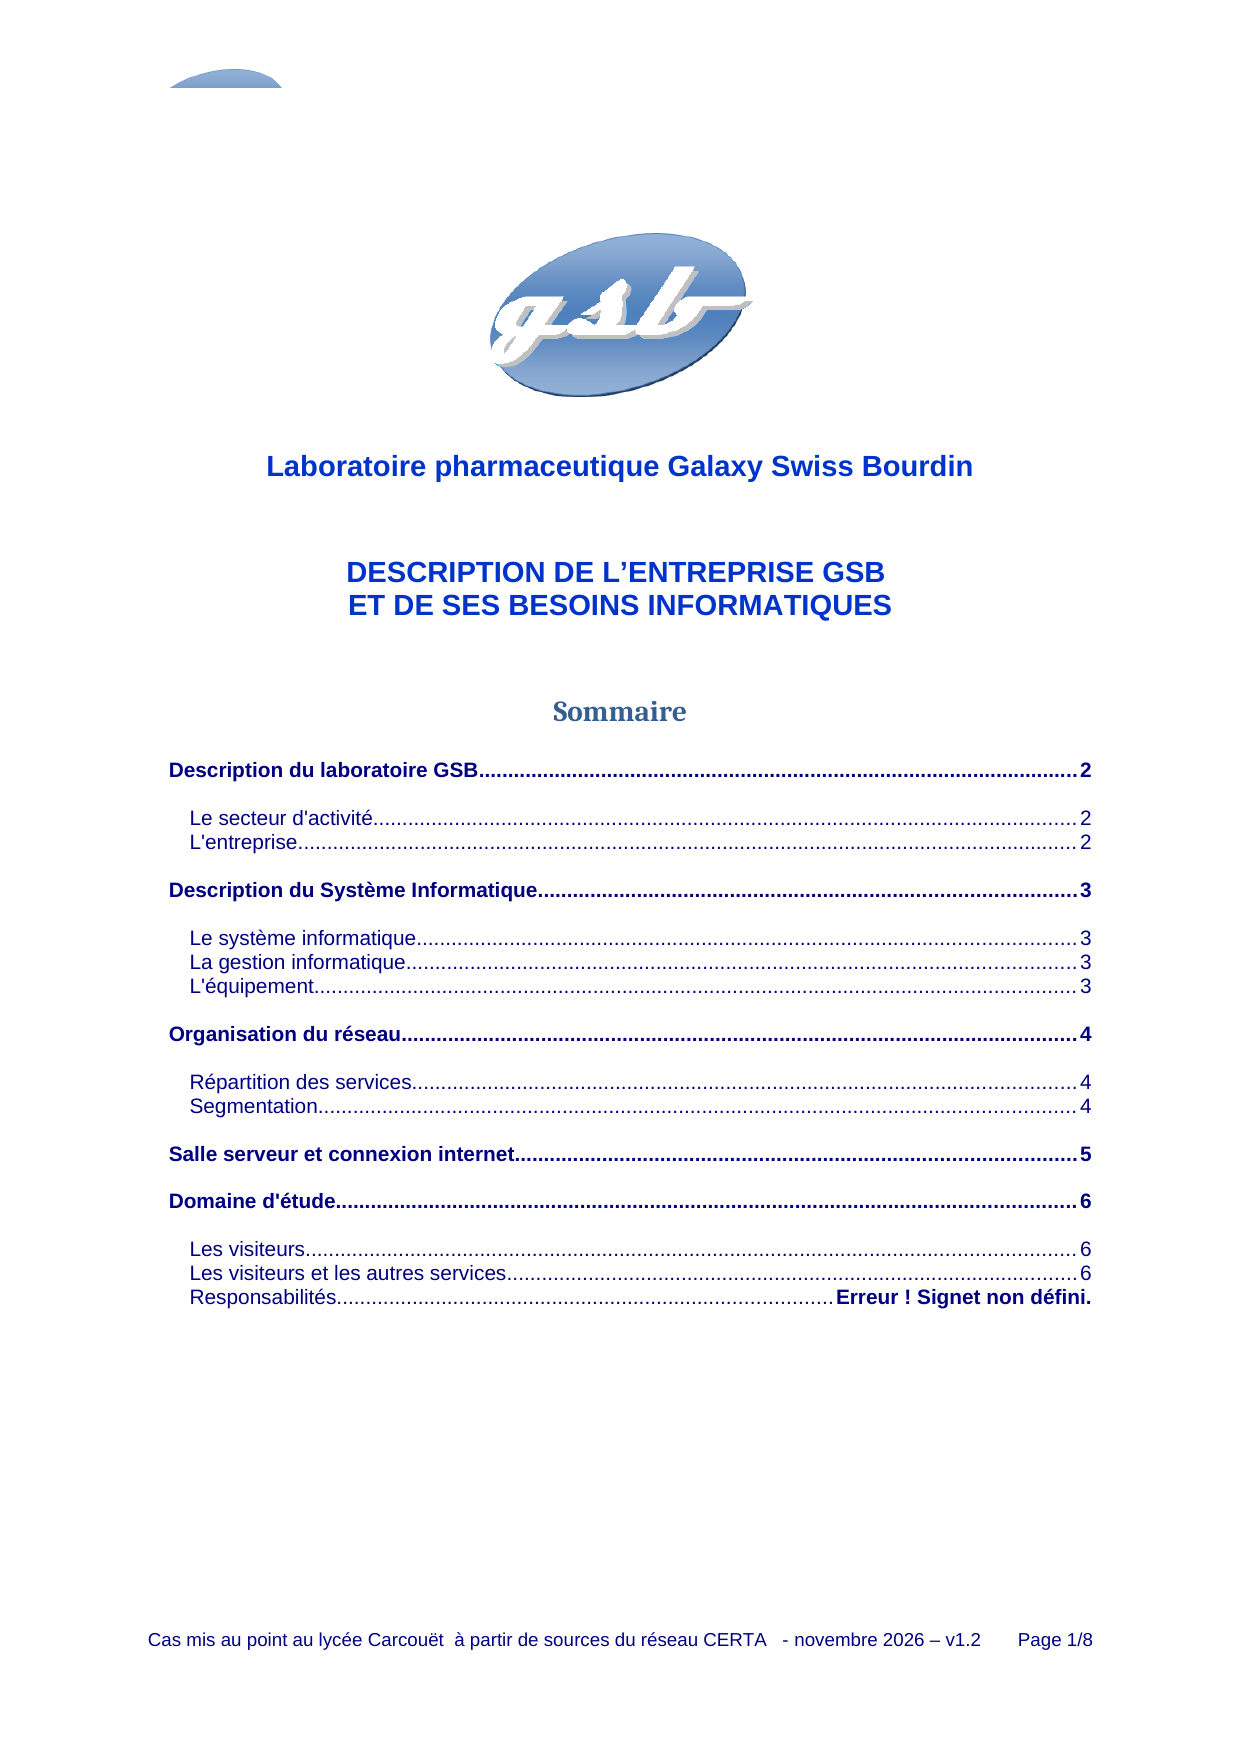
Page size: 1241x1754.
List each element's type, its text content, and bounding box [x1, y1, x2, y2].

text DESCRIPTION DE L’ENTREPRISE GSB ET DE SES BESOINS INFORMATIQUES [148, 554, 1092, 622]
text Organisation du réseau 4 [168, 1022, 1092, 1046]
text Salle serveur et connexion internet 5 [168, 1141, 1092, 1165]
text Le secteur d'activité 2 [189, 806, 1092, 830]
text Les visiteurs 6 [189, 1237, 1092, 1261]
text L'entreprise 2 [189, 830, 1092, 854]
text L'équipement 3 [189, 974, 1092, 998]
picture [480, 221, 761, 402]
text Segmentation 4 [189, 1093, 1092, 1117]
text Répartition des services 4 [189, 1069, 1092, 1093]
subtitle Sommaire [148, 696, 1092, 729]
text Description du laboratoire GSB 2 [168, 758, 1092, 782]
text Les visiteurs et les autres services 6 [189, 1261, 1092, 1285]
text Le système informatique 3 [189, 926, 1092, 950]
text Domaine d'étude 6 [168, 1189, 1092, 1213]
picture [133, 62, 295, 88]
text La gestion informatique 3 [189, 950, 1092, 974]
text Laboratoire pharmaceutique Galaxy Swiss Bourdin [148, 449, 1092, 483]
text Description du Système Informatique 3 [168, 878, 1092, 902]
text Responsabilités Erreur ! Signet non défini. [189, 1285, 1092, 1309]
